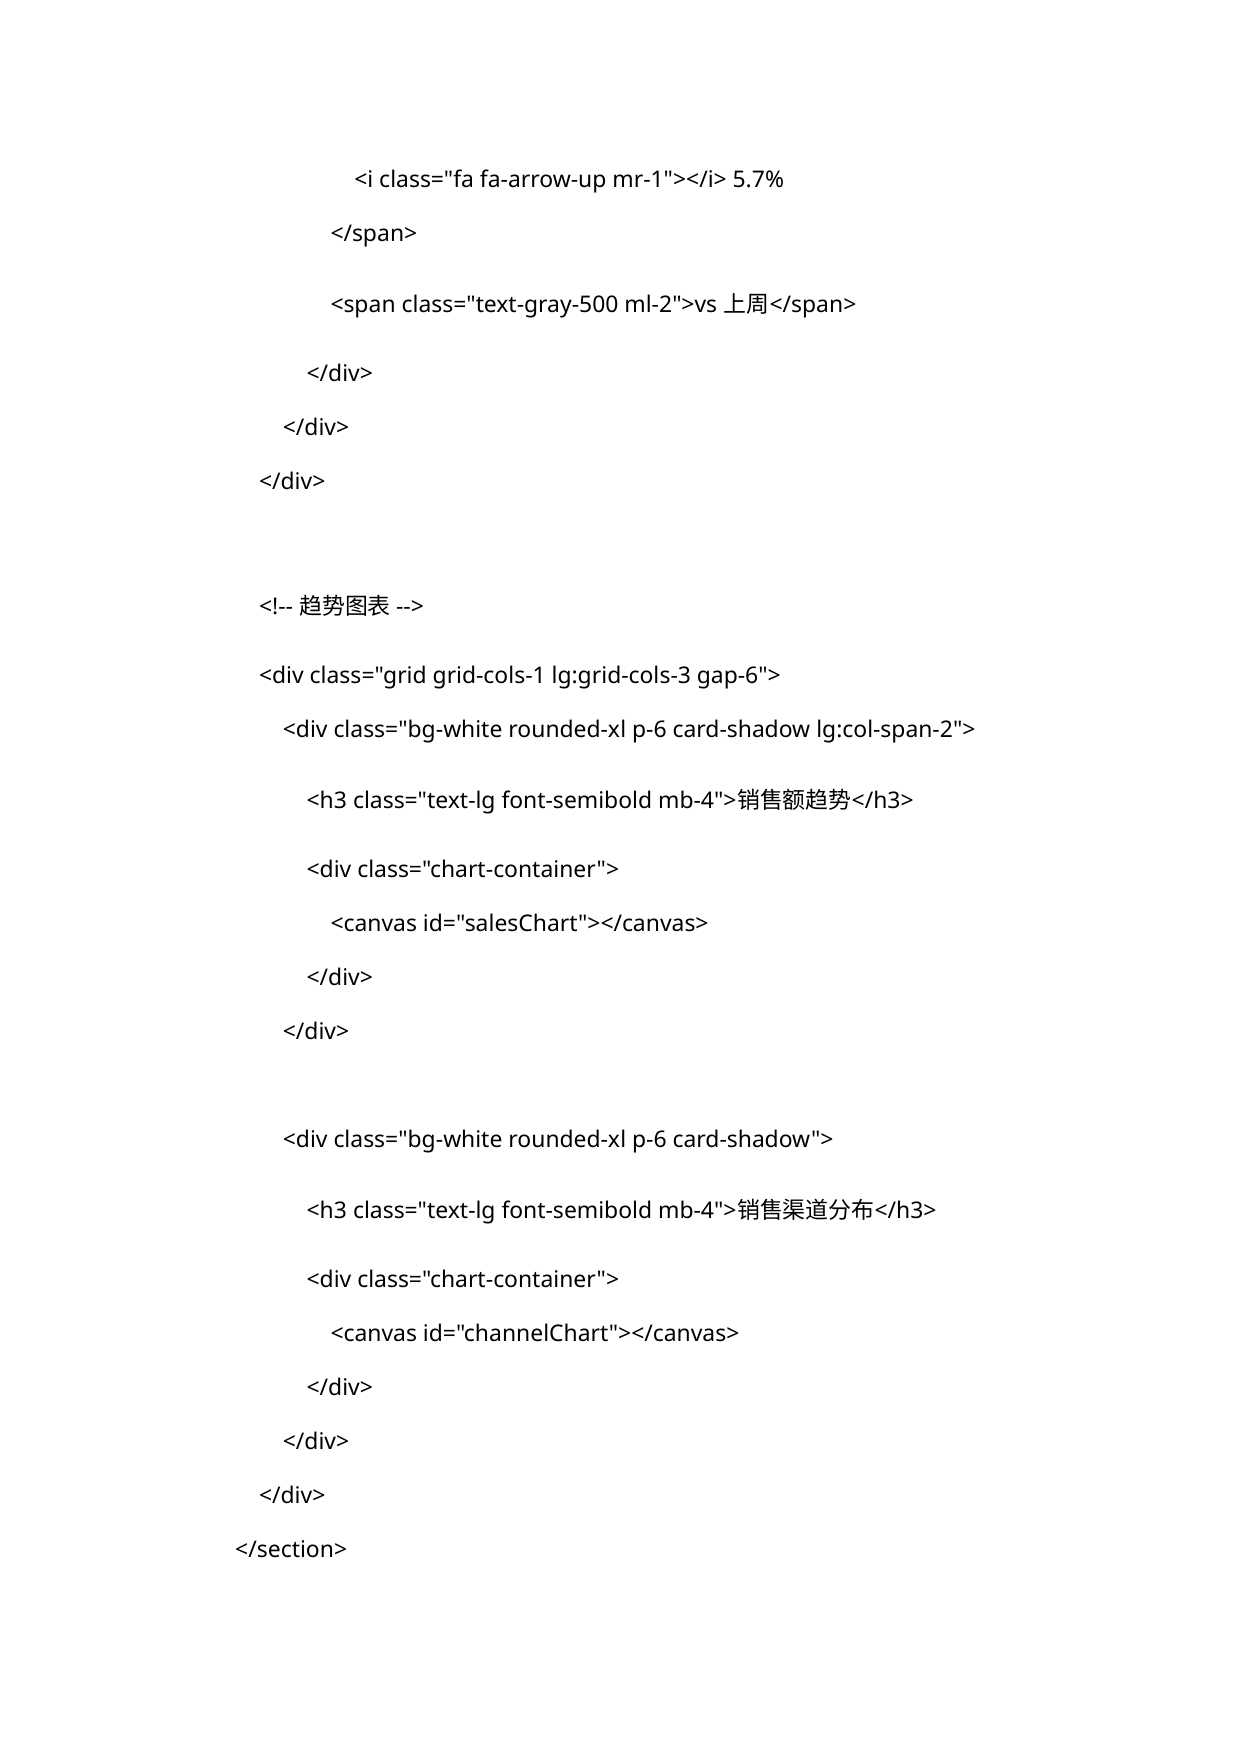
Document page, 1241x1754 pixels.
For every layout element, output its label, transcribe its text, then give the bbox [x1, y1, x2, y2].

text <h3 class="text-lg font-semibold mb-4">销售渠道分布</h3> [187, 1176, 1053, 1241]
text <div class="bg-white rounded-xl p-6 card-shadow lg:col-span-2"> [187, 712, 1053, 745]
text <div class="bg-white rounded-xl p-6 card-shadow"> [187, 1122, 1053, 1154]
text </div> [187, 464, 1053, 497]
text <i class="fa fa-arrow-up mr-1"></i> 5.7% [187, 162, 1053, 194]
text </div> [187, 1478, 1053, 1511]
text <canvas id="channelChart"></canvas> [187, 1316, 1053, 1349]
text <div class="chart-container"> [187, 853, 1053, 885]
text </div> [187, 356, 1053, 389]
text </span> [187, 216, 1053, 248]
text <div class="grid grid-cols-1 lg:grid-cols-3 gap-6"> [187, 658, 1053, 691]
text <!-- 趋势图表 --> [187, 572, 1053, 637]
text </div> [187, 1370, 1053, 1403]
text </section> [187, 1532, 1053, 1564]
text <canvas id="salesChart"></canvas> [187, 907, 1053, 939]
text </div> [187, 1014, 1053, 1047]
text </div> [187, 961, 1053, 993]
text <h3 class="text-lg font-semibold mb-4">销售额趋势</h3> [187, 766, 1053, 831]
text <span class="text-gray-500 ml-2">vs 上周</span> [187, 270, 1053, 335]
text </div> [187, 410, 1053, 443]
text <div class="chart-container"> [187, 1263, 1053, 1295]
text </div> [187, 1424, 1053, 1457]
